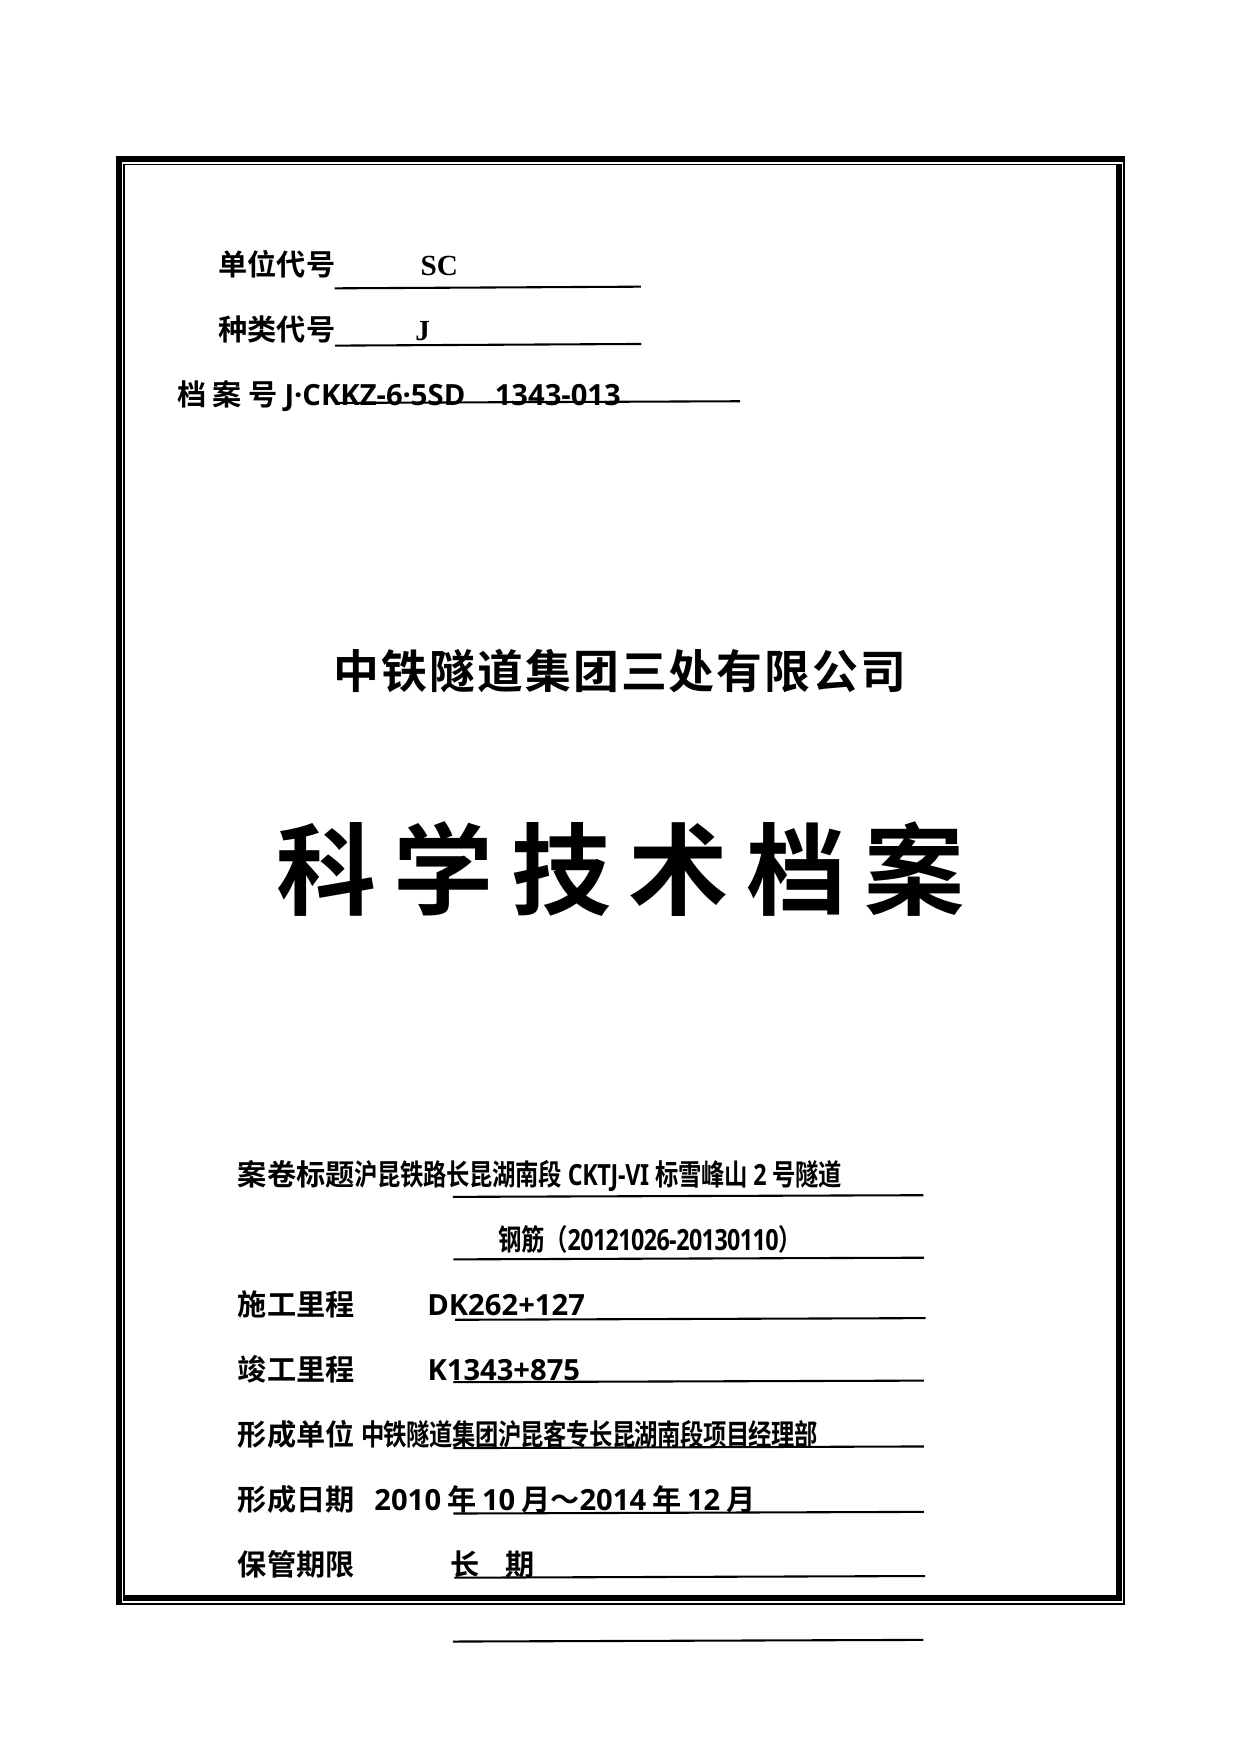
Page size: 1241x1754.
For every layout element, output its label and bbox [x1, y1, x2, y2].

table_header [125, 165, 1116, 1595]
